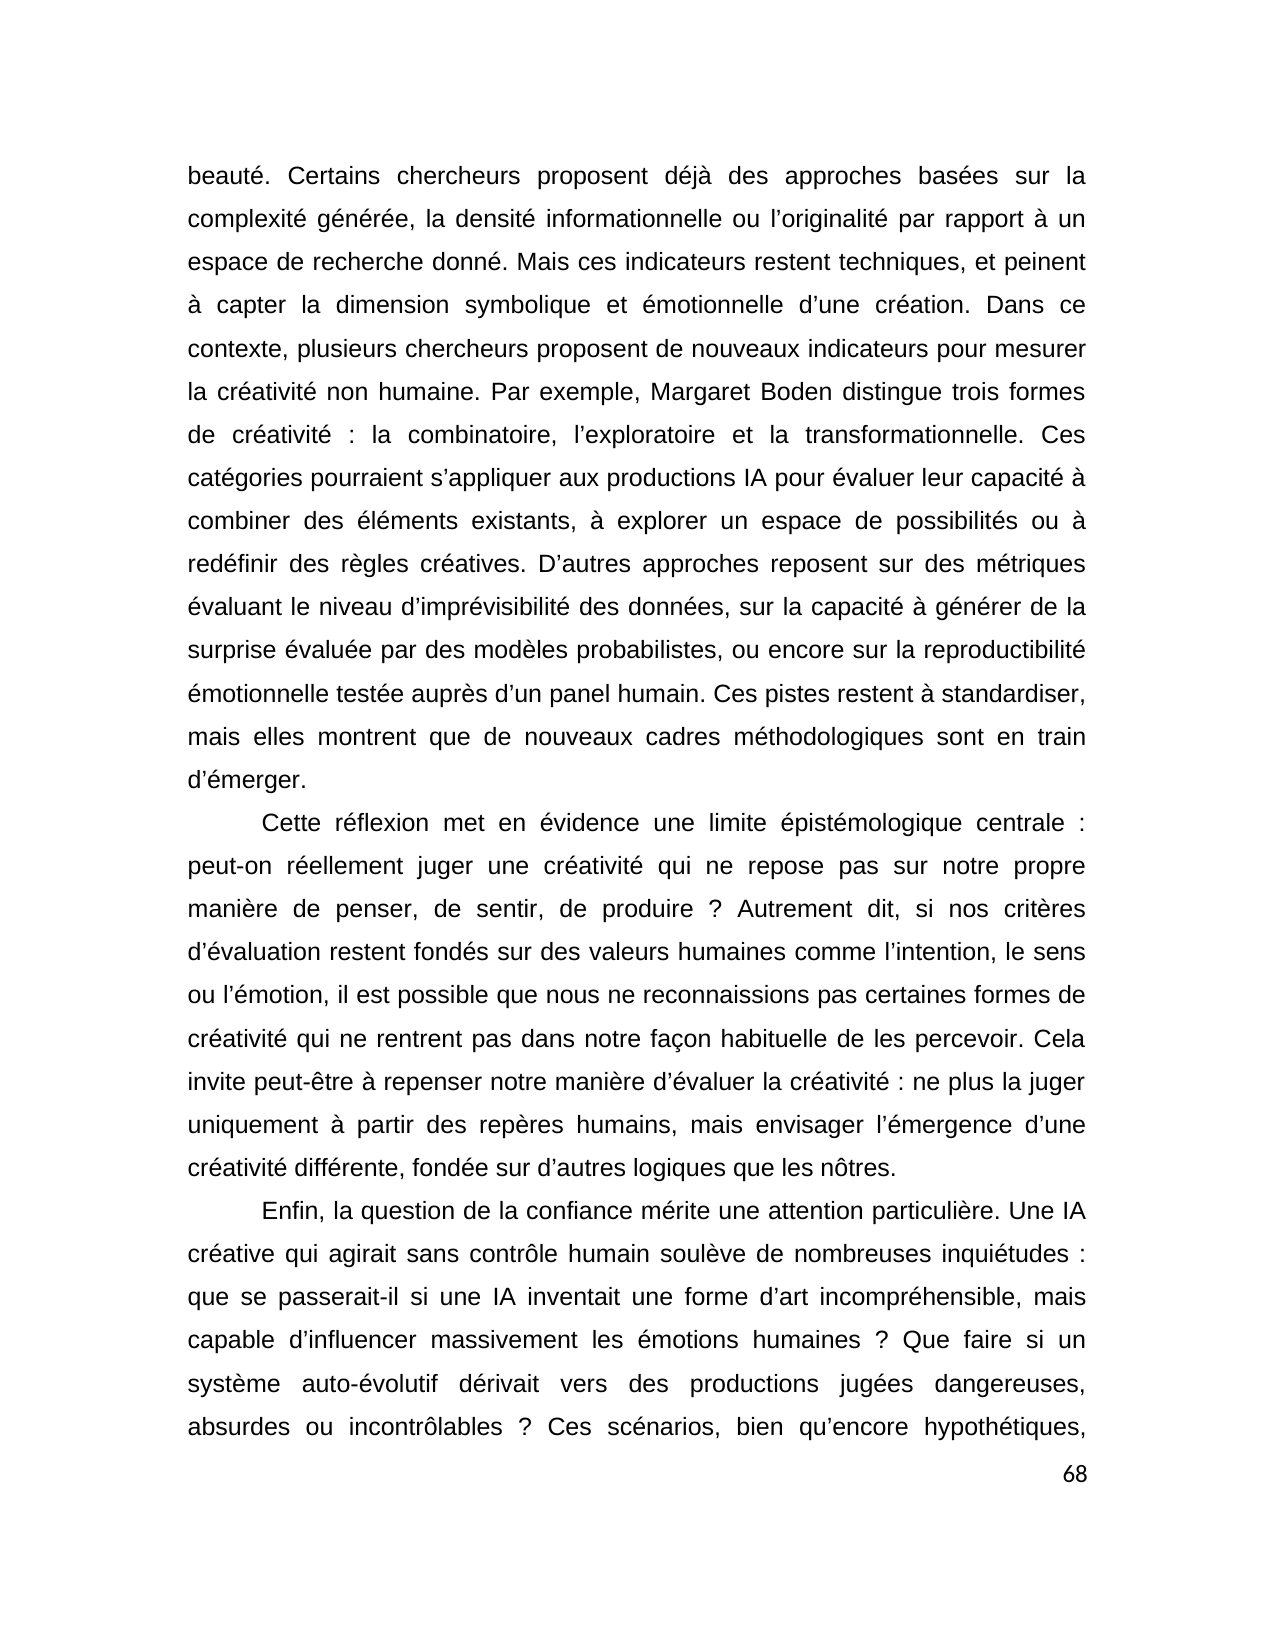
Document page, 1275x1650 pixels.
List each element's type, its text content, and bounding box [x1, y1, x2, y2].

text Cette réflexion met en évidence une limite épistémologique centrale : peut-on réellement juger une créativité qui ne repose pas sur notre propre manière de penser, de sentir, de produire ? Autrement dit, si nos critères d’évaluation restent fondés sur des valeurs humaines comme l’intention, le sens ou l’émotion, il est possible que nous ne reconnaissions pas certaines formes de créativité qui ne rentrent pas dans notre façon habituelle de les percevoir. Cela invite peut-être à repenser notre manière d’évaluer la créativité : ne plus la juger uniquement à partir des repères humains, mais envisager l’émergence d’une créativité différente, fondée sur d’autres logiques que les nôtres. [187, 808, 1087, 1182]
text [187, 1196, 1087, 1441]
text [187, 161, 1087, 794]
